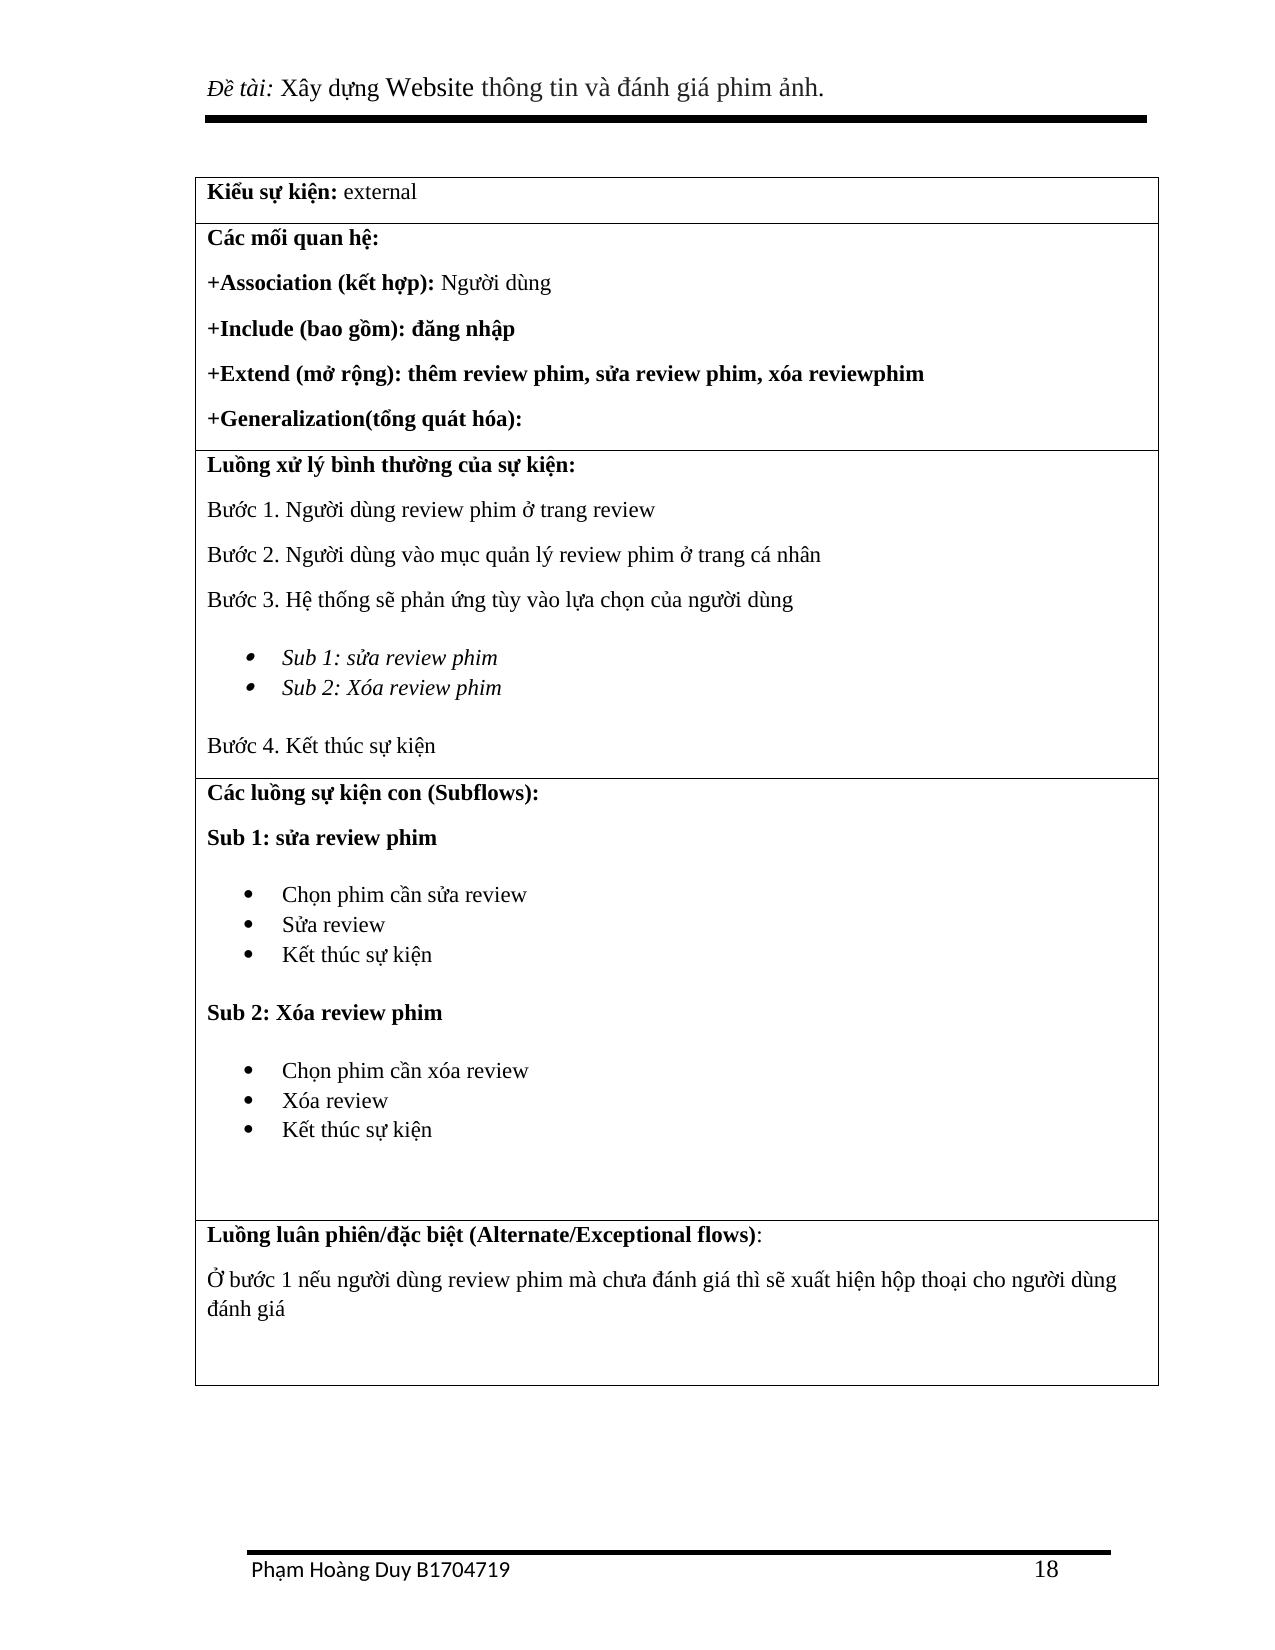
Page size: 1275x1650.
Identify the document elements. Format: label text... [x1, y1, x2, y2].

table_cell Luồng luân phiên/đặc biệt (Alternate/Exceptional flows): Ở bước 1 nếu người dùng review phim mà chưa đánh giá thì sẽ xuất hiện hộp thoại cho người dùng đánh giá [196, 1221, 1158, 1385]
table_cell Các mối quan hệ: +Association (kết hợp): Người dùng +Include (bao gồm): đăng nhập +Extend (mở rộng): thêm review phim, sửa review phim, xóa reviewphim +Generalization(tổng quát hóa): [196, 224, 1158, 450]
table_cell Các luồng sự kiện con (Subflows): Sub 1: sửa review phim Chọn phim cần sửa review Sửa review Kết thúc sự kiện Sub 2: Xóa review phim Chọn phim cần xóa review Xóa review Kết thúc sự kiện [196, 779, 1158, 1220]
table_cell Luồng xử lý bình thường của sự kiện: Bước 1. Người dùng review phim ở trang review Bước 2. Người dùng vào mục quản lý review phim ở trang cá nhân Bước 3. Hệ thống sẽ phản ứng tùy vào lựa chọn của người dùng Sub 1: sửa review phim Sub 2: Xóa review phim Bước 4. Kết thúc sự kiện [196, 451, 1158, 777]
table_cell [196, 178, 1158, 223]
